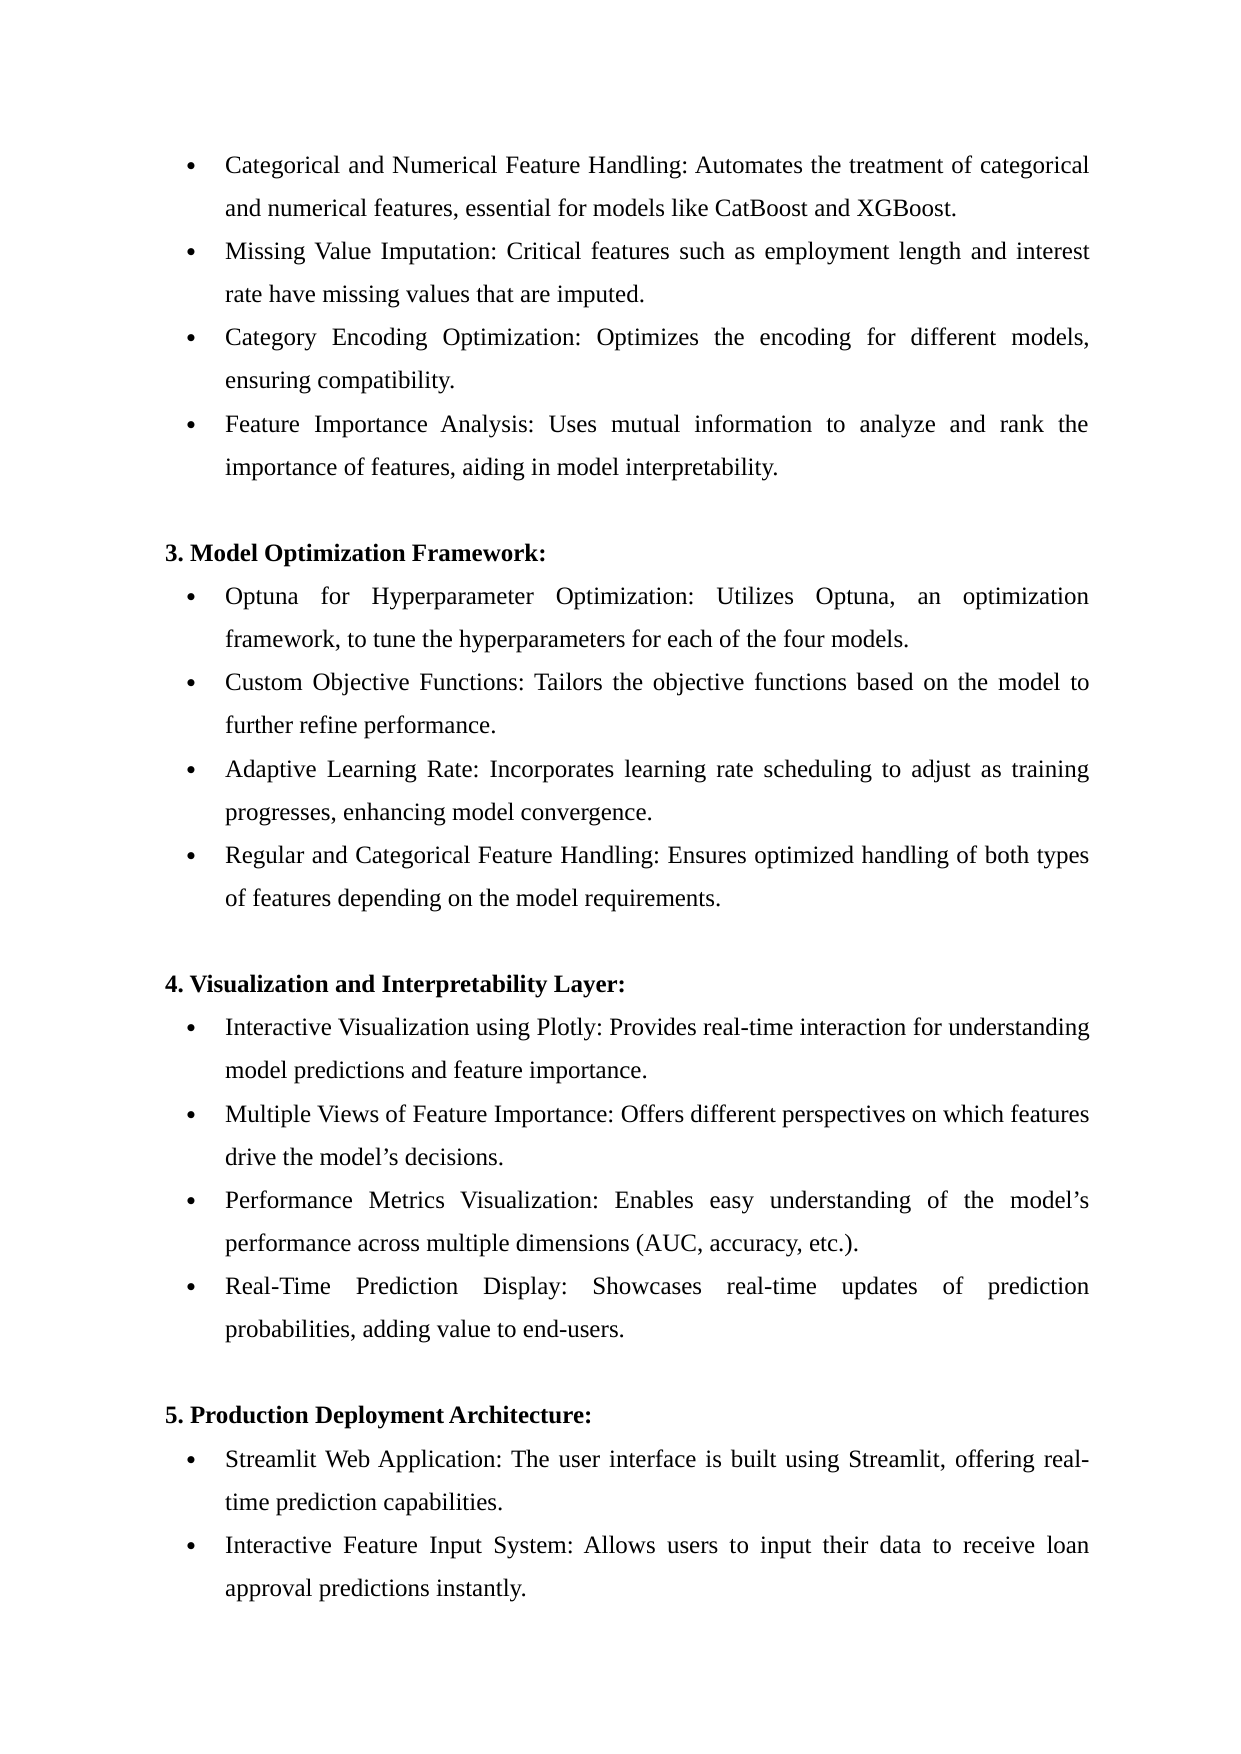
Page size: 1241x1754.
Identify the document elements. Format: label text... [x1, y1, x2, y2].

list Real-Time Prediction Display: Showcases real-time updates of prediction probabilities, adding value to end-users. [187, 1271, 1090, 1343]
list Category Encoding Optimization: Optimizes the encoding for different models, ensuring compatibility. [187, 322, 1090, 394]
list Performance Metrics Visualization: Enables easy understanding of the model’s performance across multiple dimensions (AUC, accuracy, etc.). [187, 1185, 1090, 1257]
list Optuna for Hyperparameter Optimization: Utilizes Optuna, an optimization framework, to tune the hyperparameters for each of the four models. [187, 581, 1090, 653]
list 3. Model Optimization Framework: [165, 538, 1090, 567]
list 4. Visualization and Interpretability Layer: [165, 969, 1090, 998]
list Categorical and Numerical Feature Handling: Automates the treatment of categorical and numerical features, essential for models like CatBoost and XGBoost. [187, 150, 1090, 222]
list Adaptive Learning Rate: Incorporates learning rate scheduling to adjust as training progresses, enhancing model convergence. [187, 754, 1090, 826]
list Streamlit Web Application: The user interface is built using Streamlit, offering real-time prediction capabilities. [187, 1444, 1090, 1516]
list Interactive Feature Input System: Allows users to input their data to receive loan approval predictions instantly. [187, 1530, 1090, 1602]
list Missing Value Imputation: Critical features such as employment length and interest rate have missing values that are imputed. [187, 236, 1090, 308]
list 5. Production Deployment Architecture: [165, 1401, 1090, 1429]
list Multiple Views of Feature Importance: Offers different perspectives on which features drive the model’s decisions. [187, 1099, 1090, 1171]
list Custom Objective Functions: Tailors the objective functions based on the model to further refine performance. [187, 667, 1090, 739]
list Regular and Categorical Feature Handling: Ensures optimized handling of both types of features depending on the model requirements. [187, 840, 1090, 912]
list Interactive Visualization using Plotly: Provides real-time interaction for understanding model predictions and feature importance. [187, 1012, 1090, 1084]
list Feature Importance Analysis: Uses mutual information to analyze and rank the importance of features, aiding in model interpretability. [187, 409, 1090, 481]
